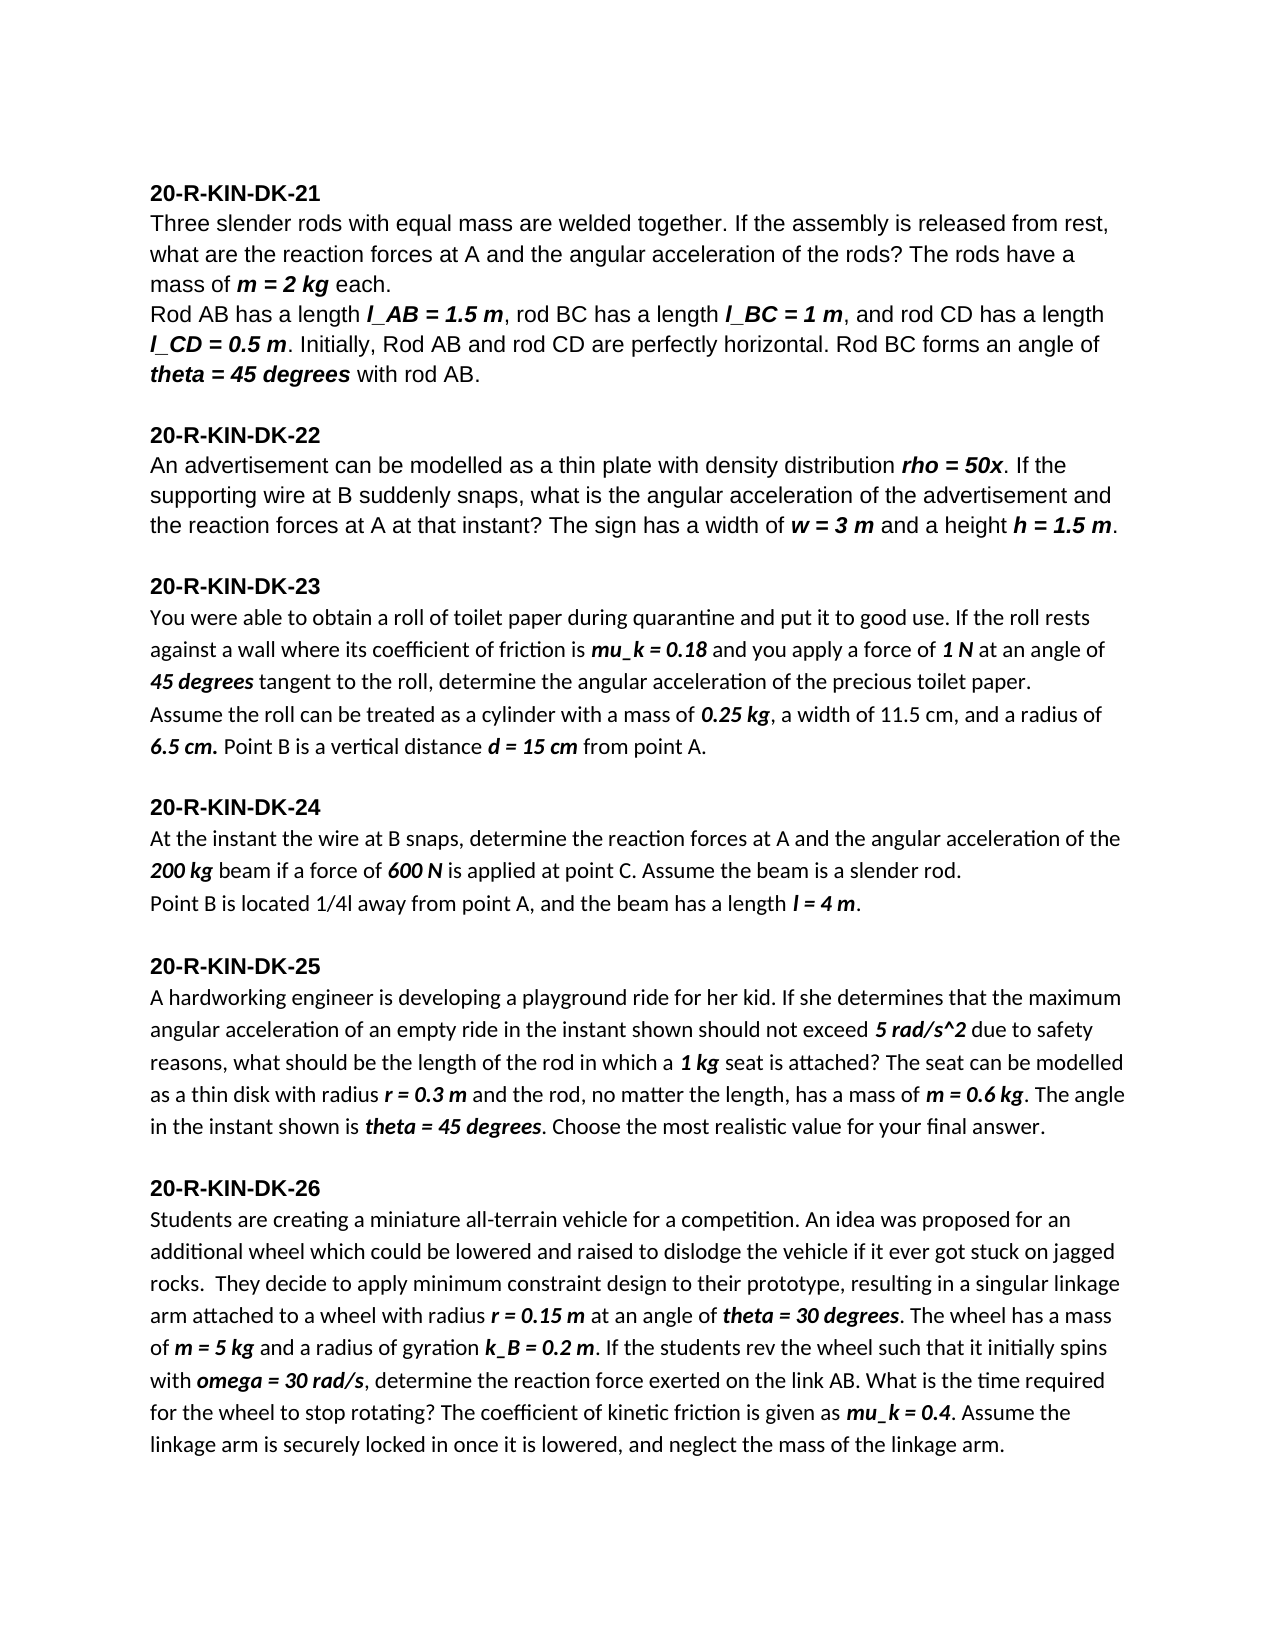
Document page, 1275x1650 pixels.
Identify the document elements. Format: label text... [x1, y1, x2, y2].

text Rod AB has a length l_AB = 1.5 m, rod BC has a length l_BC = 1 m, and rod CD has a length l_CD = 0.5 m. Initially, Rod AB and rod CD are perfectly horizontal. Rod BC forms an angle of theta = 45 degrees with rod AB. [150, 301, 1125, 388]
text 20-R-KIN-DK-25 [150, 953, 1125, 979]
text 20-R-KIN-DK-23 [150, 573, 1125, 599]
text Three slender rods with equal mass are welded together. If the assembly is released from rest, what are the reaction forces at A and the angular acceleration of the rods? The rods have a mass of m = 2 kg each. [150, 210, 1125, 297]
text Point B is located 1/4l away from point A, and the beam has a length l = 4 m. [150, 889, 1125, 917]
text 20-R-KIN-DK-22 [150, 422, 1125, 448]
text Assume the roll can be treated as a cylinder with a mass of 0.25 kg, a width of 11.5 cm, and a radius of 6.5 cm. Point B is a vertical distance d = 15 cm from point A. [150, 700, 1125, 760]
text An advertisement can be modelled as a thin plate with density distribution rho = 50x. If the supporting wire at B suddenly snaps, what is the angular acceleration of the advertisement and the reaction forces at A at that instant? The sign has a width of w = 3 m and a height h = 1.5 m. [150, 452, 1125, 539]
text At the instant the wire at B snaps, determine the reaction forces at A and the angular acceleration of the 200 kg beam if a force of 600 N is applied at point C. Assume the beam is a slender rod. [150, 824, 1125, 885]
text Students are creating a miniature all-terrain vehicle for a competition. An idea was proposed for an additional wheel which could be lowered and raised to dislodge the vehicle if it ever got stuck on jagged rocks. They decide to apply minimum constraint design to their prototype, resulting in a singular linkage arm attached to a wheel with radius r = 0.15 m at an angle of theta = 30 degrees. The wheel has a mass of m = 5 kg and a radius of gyration k_B = 0.2 m. If the students rev the wheel such that it initially spins with omega = 30 rad/s, determine the reaction force exerted on the link AB. What is the time required for the wheel to stop rotating? The coefficient of kinetic friction is given as mu_k = 0.4. Assume the linkage arm is securely locked in once it is lowered, and neglect the mass of the linkage arm. [150, 1205, 1125, 1458]
text A hardworking engineer is developing a playground ride for her kid. If she determines that the maximum angular acceleration of an empty ride in the instant shown should not exceed 5 rad/s^2 due to safety reasons, what should be the length of the rod in which a 1 kg seat is attached? The seat can be modelled as a thin disk with radius r = 0.3 m and the rod, no matter the length, has a mass of m = 0.6 kg. The angle in the instant shown is theta = 45 degrees. Choose the most realistic value for your final answer. [150, 983, 1125, 1140]
text 20-R-KIN-DK-26 [150, 1174, 1125, 1201]
text You were able to obtain a roll of toilet paper during quarantine and put it to good use. If the roll rests against a wall where its coefficient of friction is mu_k = 0.18 and you apply a force of 1 N at an angle of 45 degrees tangent to the roll, determine the angular acceleration of the precious toilet paper. [150, 603, 1125, 696]
text 20-R-KIN-DK-24 [150, 794, 1125, 821]
text 20-R-KIN-DK-21 [150, 180, 1125, 207]
